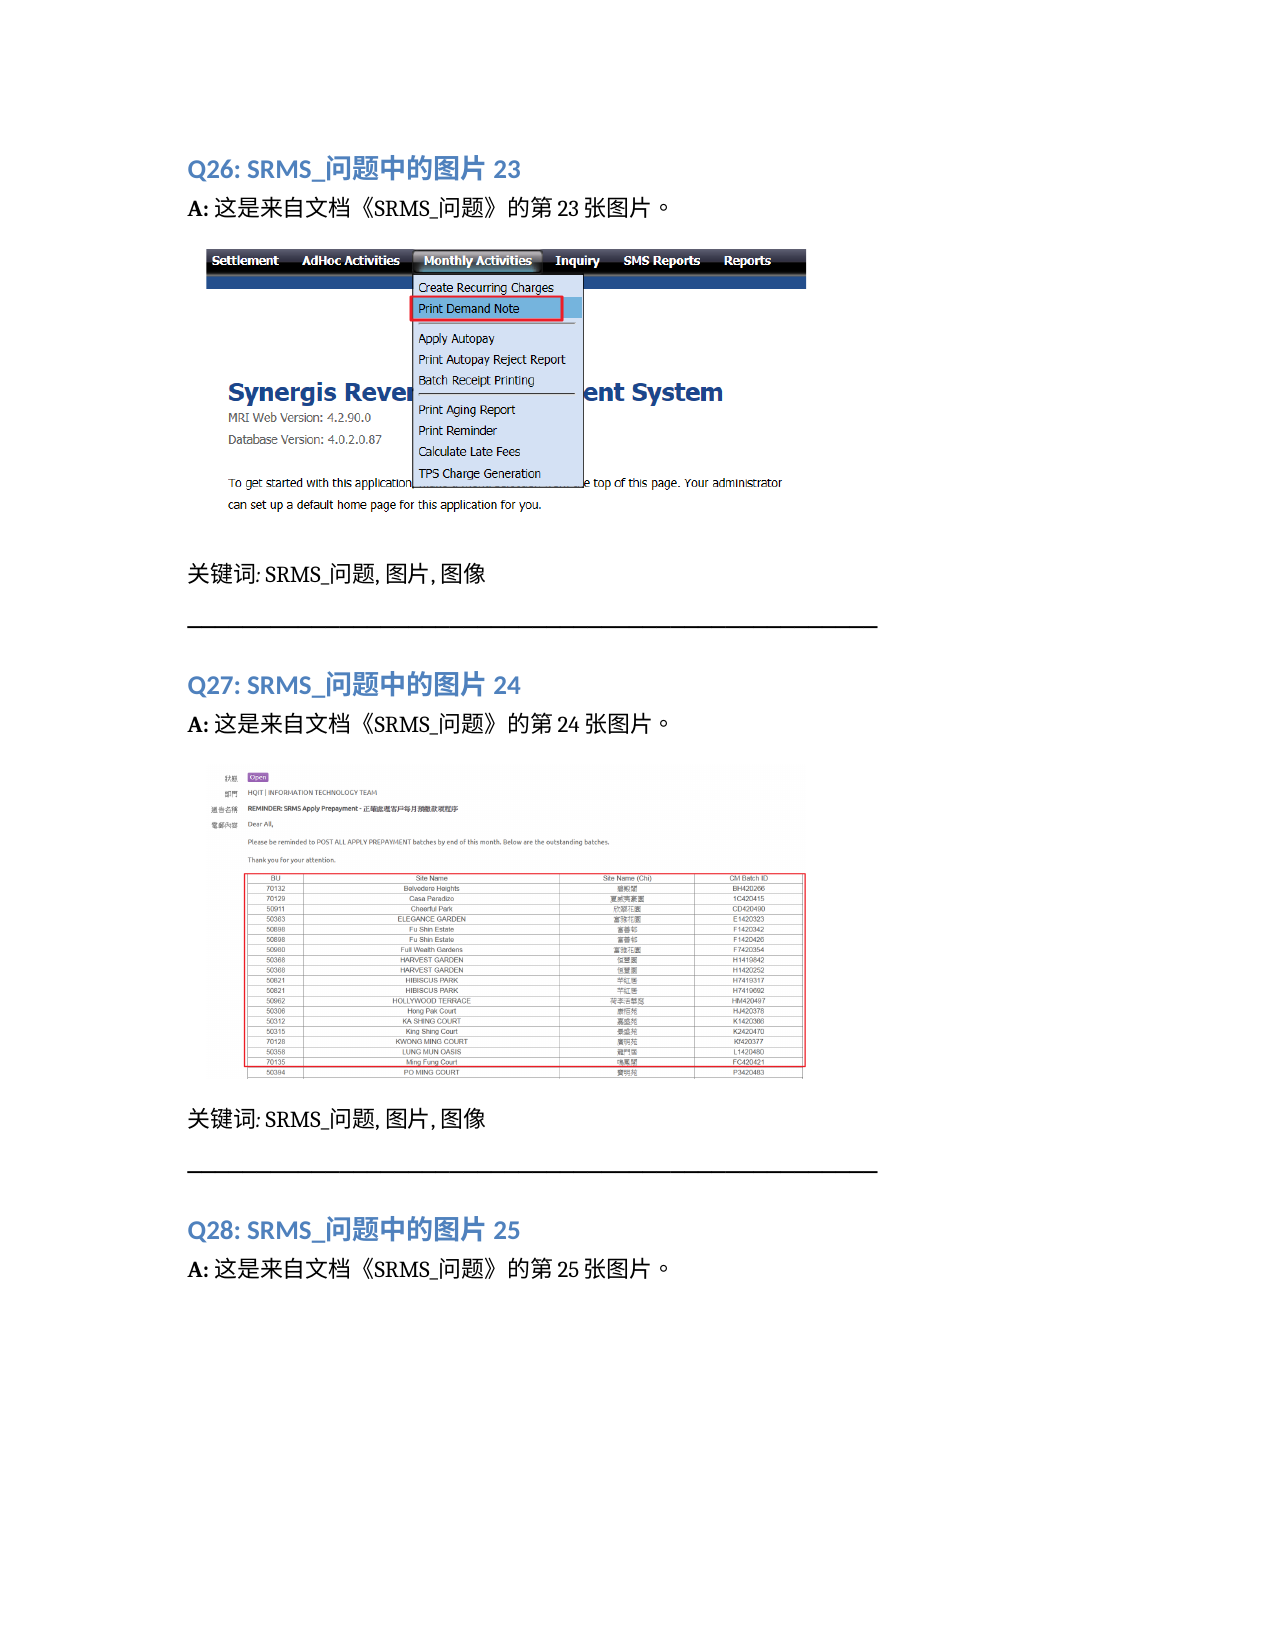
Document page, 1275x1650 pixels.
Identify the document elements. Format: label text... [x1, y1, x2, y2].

picture [206, 249, 807, 534]
text ────────────────────────────────────────────────── [187, 614, 1087, 641]
text A: 这是来自文档《SRMS_问题》的第25张图片。 [187, 1253, 1087, 1284]
text ────────────────────────────────────────────────── [187, 1160, 1087, 1186]
text 关键词: SRMS_问题, 图片, 图像 [187, 1103, 1087, 1134]
text 关键词: SRMS_问题, 图片, 图像 [187, 558, 1087, 589]
subtitle Q28: SRMS_问题中的图片25 [187, 1211, 1087, 1248]
text A: 这是来自文档《SRMS_问题》的第23张图片。 [187, 192, 1087, 224]
text A: 这是来自文档《SRMS_问题》的第24张图片。 [187, 708, 1087, 739]
picture [206, 764, 807, 1079]
subtitle Q26: SRMS_问题中的图片23 [187, 150, 1087, 187]
subtitle Q27: SRMS_问题中的图片24 [187, 666, 1087, 702]
